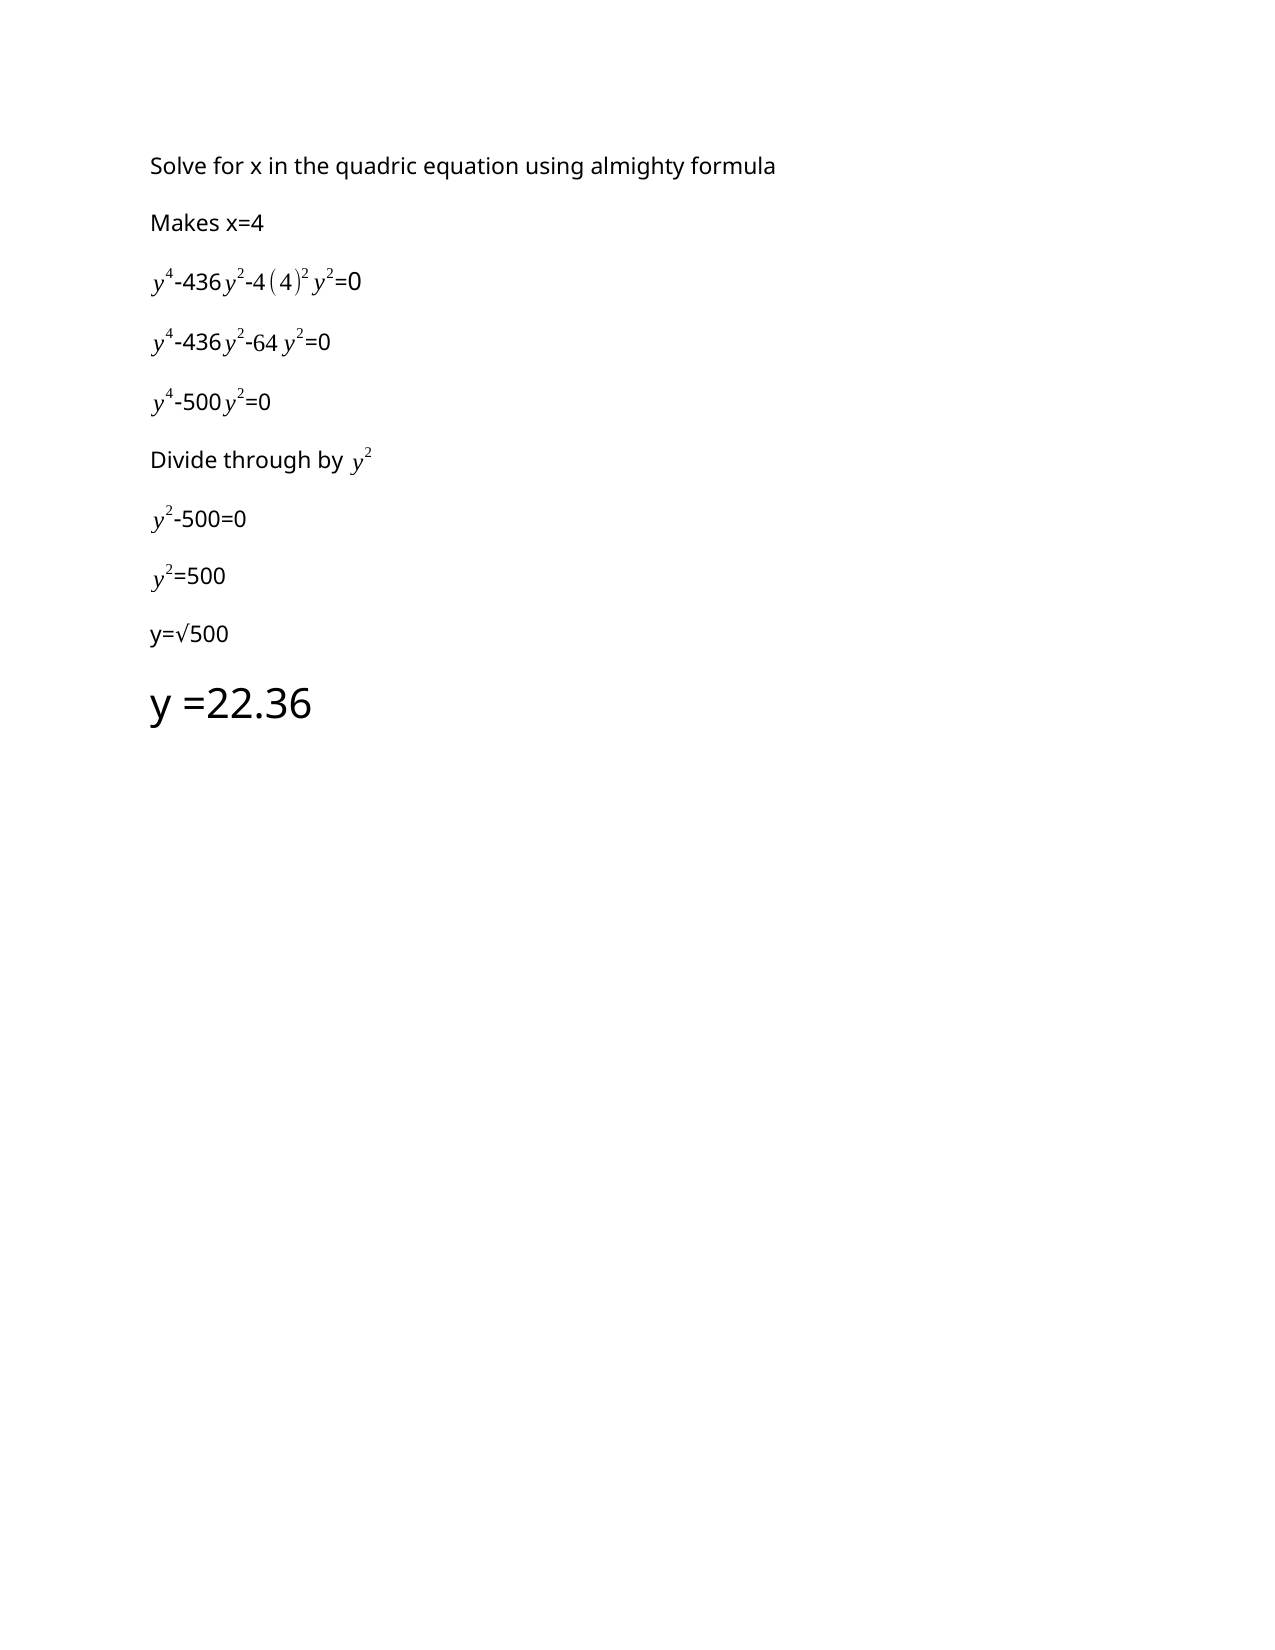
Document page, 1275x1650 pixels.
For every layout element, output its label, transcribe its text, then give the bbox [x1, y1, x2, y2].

text -436-=0 [150, 323, 1125, 358]
text y =22.36 [150, 674, 1125, 731]
text Divide through by [150, 443, 1125, 475]
text =500 [150, 560, 1125, 592]
text y=√500 [150, 618, 1125, 649]
text -436-=0 [150, 263, 1125, 298]
text Makes x=4 [150, 207, 1125, 238]
text -500=0 [150, 500, 1125, 534]
text Solve for x in the quadric equation using almighty formula [150, 150, 1125, 181]
text -500=0 [150, 383, 1125, 418]
